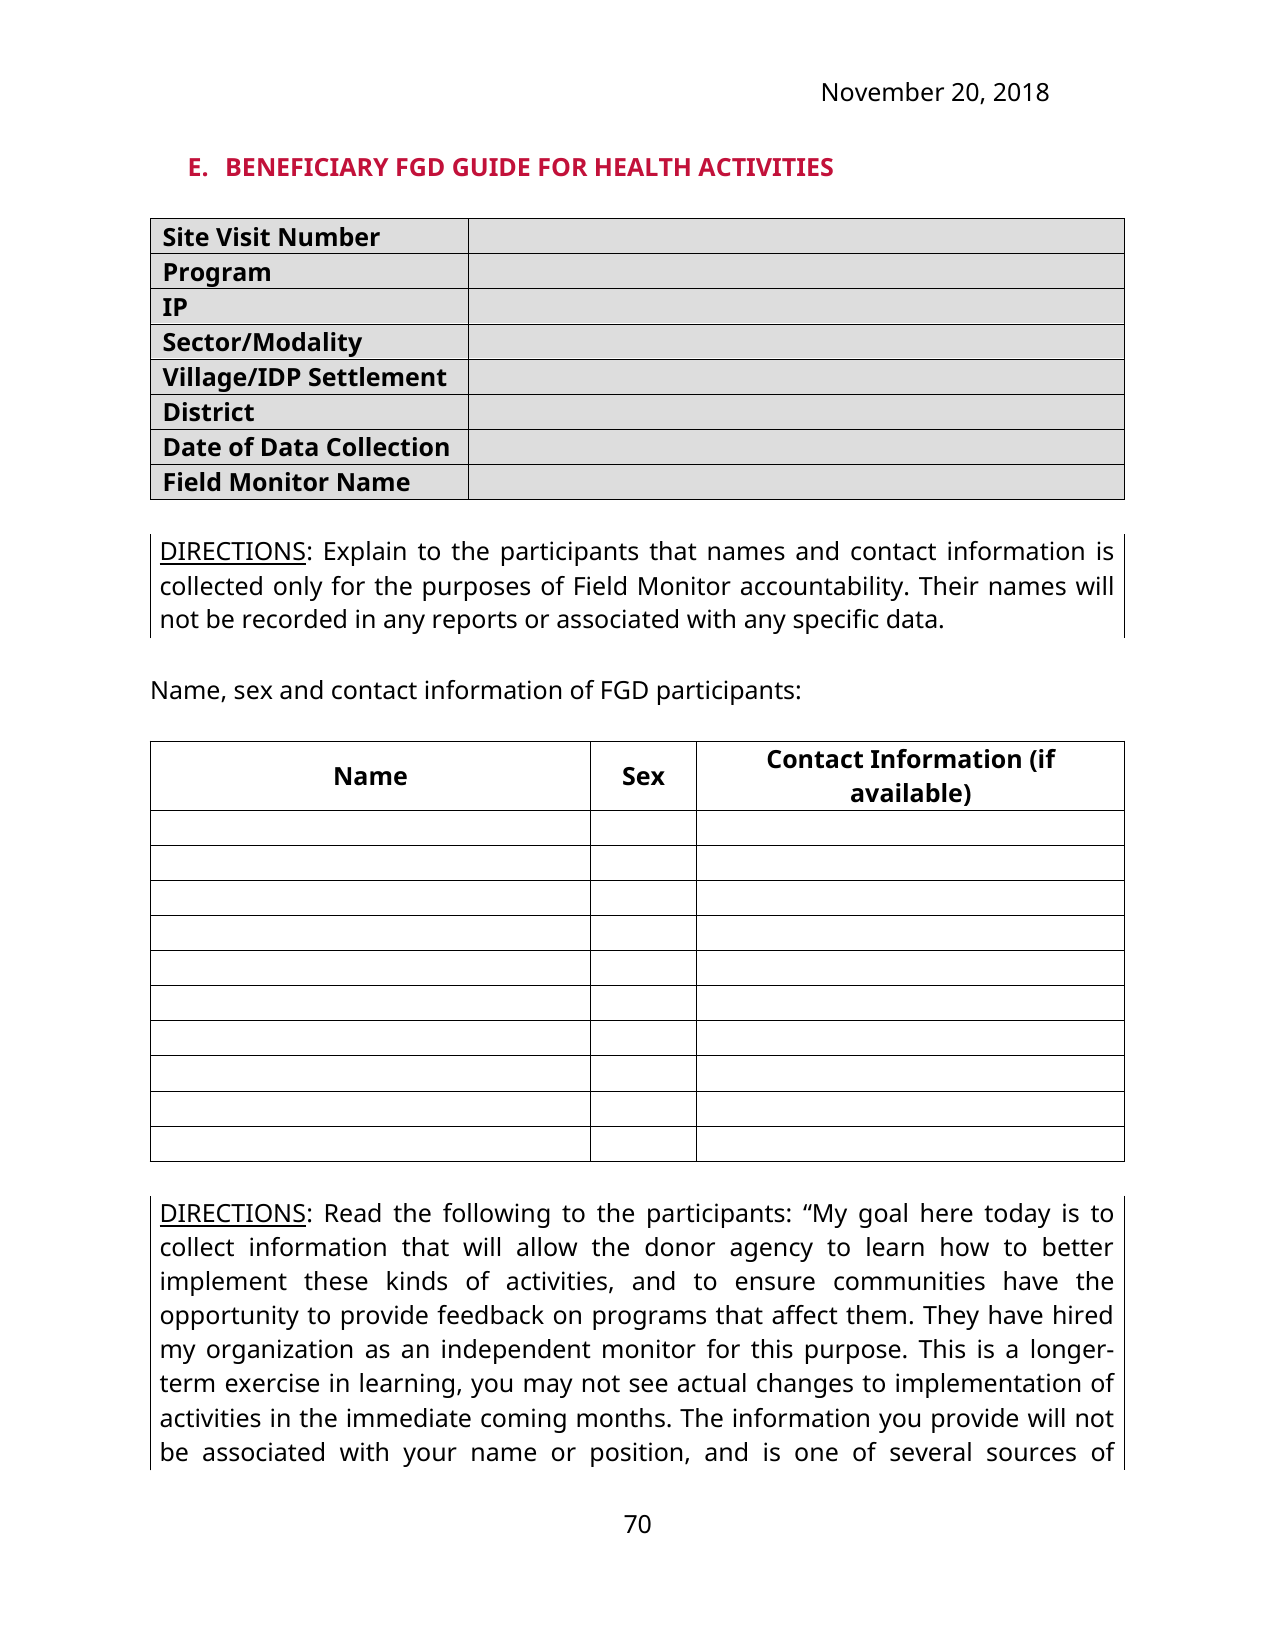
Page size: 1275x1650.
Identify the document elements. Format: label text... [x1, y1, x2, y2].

table_cell [591, 881, 696, 915]
table_cell [469, 430, 1124, 464]
table_cell [469, 395, 1124, 429]
table_cell [151, 1127, 590, 1161]
table_cell [469, 360, 1124, 394]
table_cell [469, 465, 1124, 499]
table_cell [591, 1021, 696, 1055]
table_cell [697, 811, 1124, 845]
table_cell [697, 1127, 1124, 1161]
table_cell [151, 916, 590, 950]
table_header Site Visit Number [151, 219, 468, 253]
table_cell [591, 1056, 696, 1091]
table_cell Date of Data Collection [151, 430, 468, 464]
table_cell [151, 1056, 590, 1091]
table_cell [151, 986, 590, 1020]
table_cell [591, 811, 696, 845]
table_cell [591, 986, 696, 1020]
table_cell [151, 811, 590, 845]
table_cell [151, 1021, 590, 1055]
table_cell [591, 1092, 696, 1126]
table_cell [151, 846, 590, 880]
table_cell [469, 289, 1124, 323]
table_cell [591, 1127, 696, 1161]
table_cell [591, 846, 696, 880]
table_cell [697, 986, 1124, 1020]
table_cell Village/IDP Settlement [151, 360, 468, 394]
table_cell IP [151, 289, 468, 323]
table_header [469, 219, 1124, 253]
table_cell Field Monitor Name [151, 465, 468, 499]
table_cell [591, 916, 696, 950]
table_cell [591, 951, 696, 985]
table_cell [697, 916, 1124, 950]
text Name, sex and contact information of FGD participants: [150, 672, 1125, 706]
table_cell [697, 1092, 1124, 1126]
table_cell [697, 881, 1124, 915]
table_header Contact Information (if available) [697, 742, 1124, 810]
table_cell Program [151, 254, 468, 288]
table_cell [469, 254, 1124, 288]
table_cell [469, 325, 1124, 358]
table_cell [697, 1021, 1124, 1055]
table_header Name [151, 742, 590, 810]
table_header Sex [591, 742, 696, 810]
table_cell District [151, 395, 468, 429]
table_cell Sector/Modality [151, 325, 468, 358]
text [151, 1196, 1124, 1470]
table_cell [151, 881, 590, 915]
table_cell [151, 951, 590, 985]
table_cell [697, 951, 1124, 985]
table_cell [697, 846, 1124, 880]
table_cell [697, 1056, 1124, 1091]
text E. BENEFICIARY FGD GUIDE FOR HEALTH ACTIVITIES [187, 150, 1125, 184]
table_cell [151, 1092, 590, 1126]
text DIRECTIONS: Explain to the participants that names and contact information is collected only for the purposes of Field Monitor accountability. Their names will not be recorded in any reports or associated with any specific data. [151, 534, 1124, 638]
